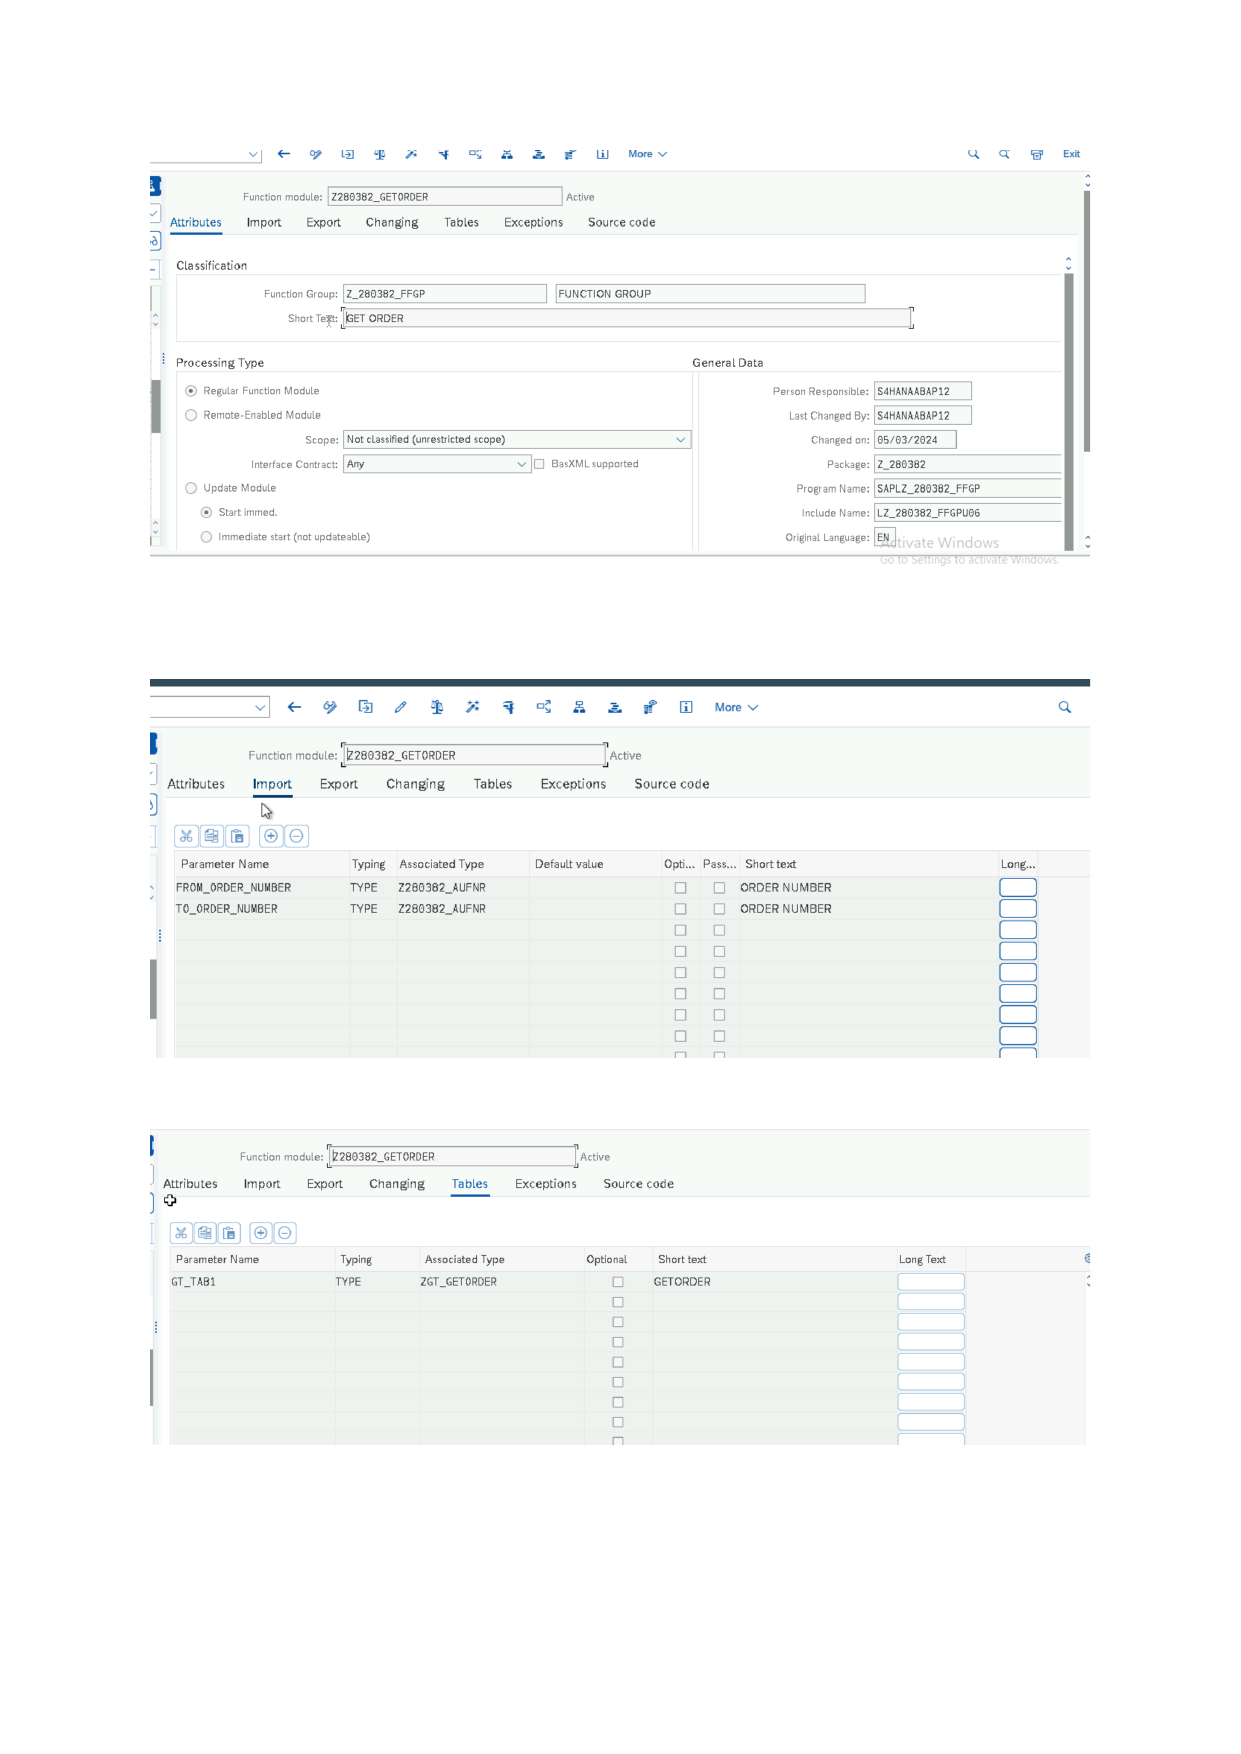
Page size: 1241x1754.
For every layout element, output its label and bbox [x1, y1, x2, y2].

picture [150, 1123, 1091, 1445]
picture [150, 679, 1091, 1058]
picture [150, 150, 1091, 567]
